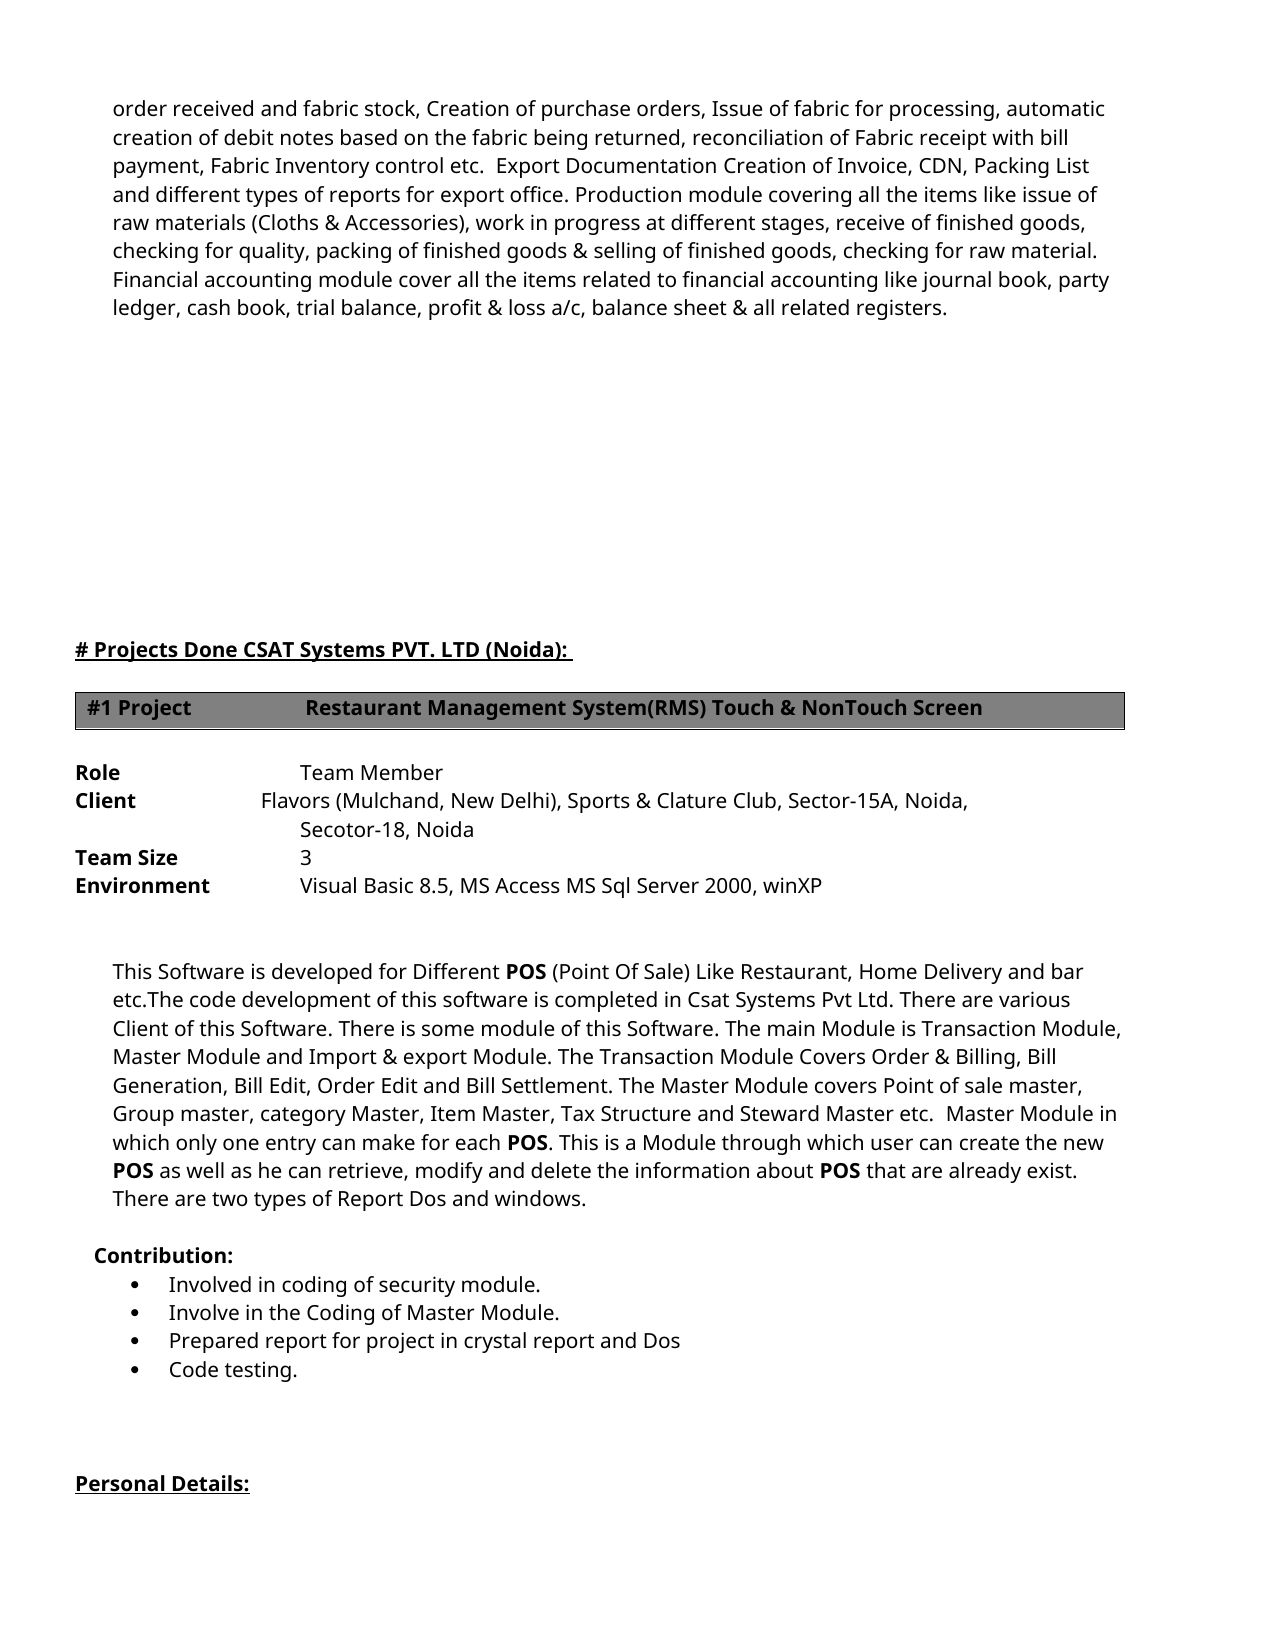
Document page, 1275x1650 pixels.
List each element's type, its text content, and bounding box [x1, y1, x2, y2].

table_header #1 Project Restaurant Management System(RMS) Touch & NonTouch Screen [76, 693, 1124, 728]
text Role Team Member [75, 758, 1125, 786]
list Prepared report for project in crystal report and Dos [131, 1327, 1125, 1355]
text Team Size 3 [75, 843, 1125, 872]
list Code testing. [131, 1355, 1125, 1383]
text Environment Visual Basic 8.5, MS Access MS Sql Server 2000, winXP [75, 872, 1125, 900]
list Involved in coding of security module. [131, 1270, 1125, 1298]
list Involve in the Coding of Master Module. [131, 1298, 1125, 1327]
text # Projects Done CSAT Systems PVT. LTD (Noida): [75, 635, 1125, 663]
text This Software is developed for Different POS (Point Of Sale) Like Restaurant, Home Delivery and bar etc.The code development of this software is completed in Csat Systems Pvt Ltd. There are various Client of this Software. There is some module of this Software. The main Module is Transaction Module, Master Module and Import & export Module. The Transaction Module Covers Order & Billing, Bill Generation, Bill Edit, Order Edit and Bill Settlement. The Master Module covers Point of sale master, Group master, category Master, Item Master, Tax Structure and Steward Master etc. Master Module in which only one entry can make for each POS. This is a Module through which user can create the new POS as well as he can retrieve, modify and delete the information about POS that are already exist. There are two types of Report Dos and windows. [112, 957, 1125, 1213]
text Personal Details: [75, 1469, 1125, 1497]
text Contribution: [94, 1241, 1125, 1270]
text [112, 94, 1125, 322]
text Client Flavors (Mulchand, ), Sports & Clature Club, Sector-15A, Noida, [75, 786, 1125, 815]
text Secotor-18, Noida [75, 815, 1125, 843]
